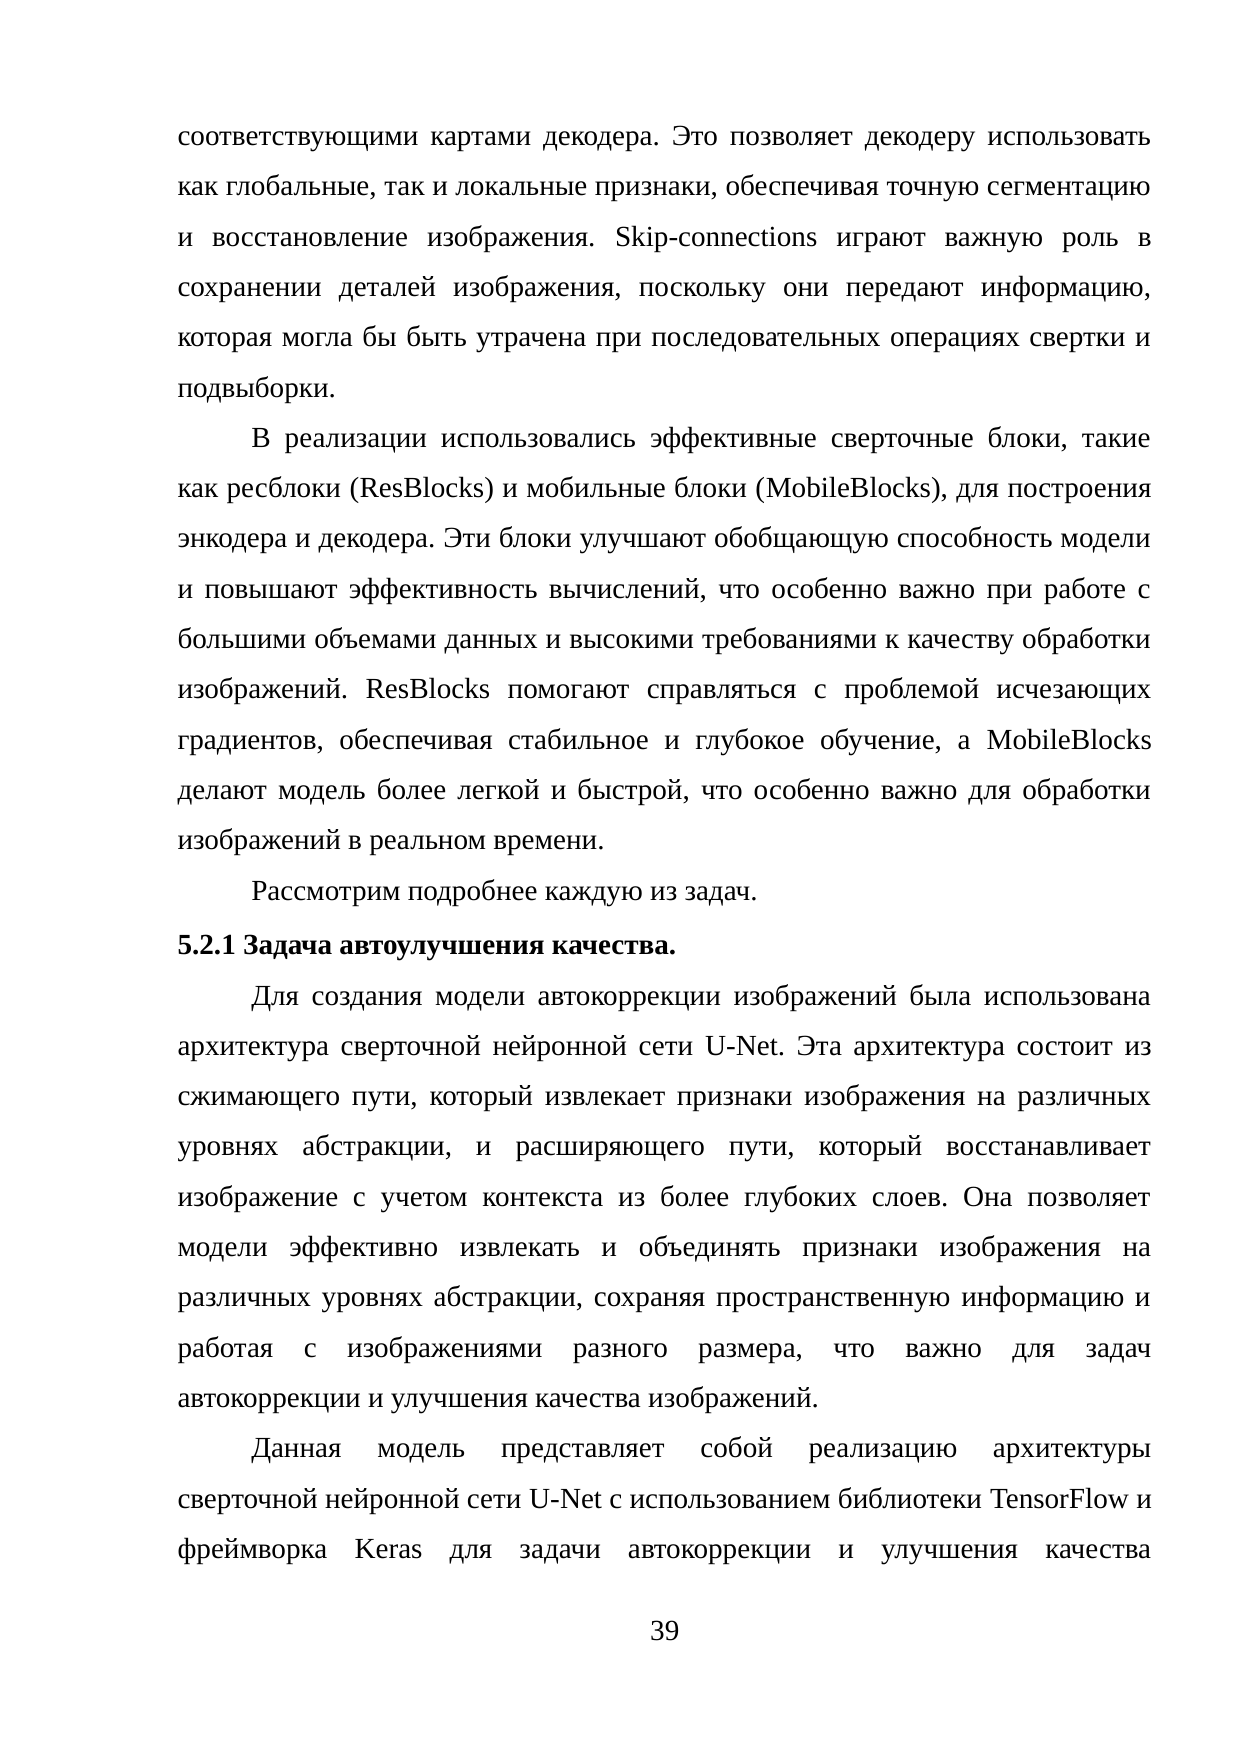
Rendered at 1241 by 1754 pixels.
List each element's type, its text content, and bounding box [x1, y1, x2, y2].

text Рассмотрим подробнее каждую из задач. [177, 873, 1152, 906]
text В реализации использовались эффективные сверточные блоки, такие как ресблоки (ResBlocks) и мобильные блоки (MobileBlocks), для построения энкодера и декодера. Эти блоки улучшают обобщающую способность модели и повышают эффективность вычислений, что особенно важно при работе с большими объемами данных и высокими требованиями к качеству обработки изображений. ResBlocks помогают справляться с проблемой исчезающих градиентов, обеспечивая стабильное и глубокое обучение, а MobileBlocks делают модель более легкой и быстрой, что особенно важно для обработки изображений в реальном времени. [177, 420, 1152, 856]
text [177, 1430, 1152, 1564]
subtitle Задача автоулучшения качества. [177, 927, 1152, 961]
text Для создания модели автокоррекции изображений была использована архитектура сверточной нейронной сети U-Net. Эта архитектура состоит из сжимающего пути, который извлекает признаки изображения на различных уровнях абстракции, и расширяющего пути, который восстанавливает изображение с учетом контекста из более глубоких слоев. Она позволяет модели эффективно извлекать и объединять признаки изображения на различных уровнях абстракции, сохраняя пространственную информацию и работая с изображениями разного размера, что важно для задач автокоррекции и улучшения качества изображений. [177, 978, 1152, 1414]
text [177, 118, 1152, 403]
